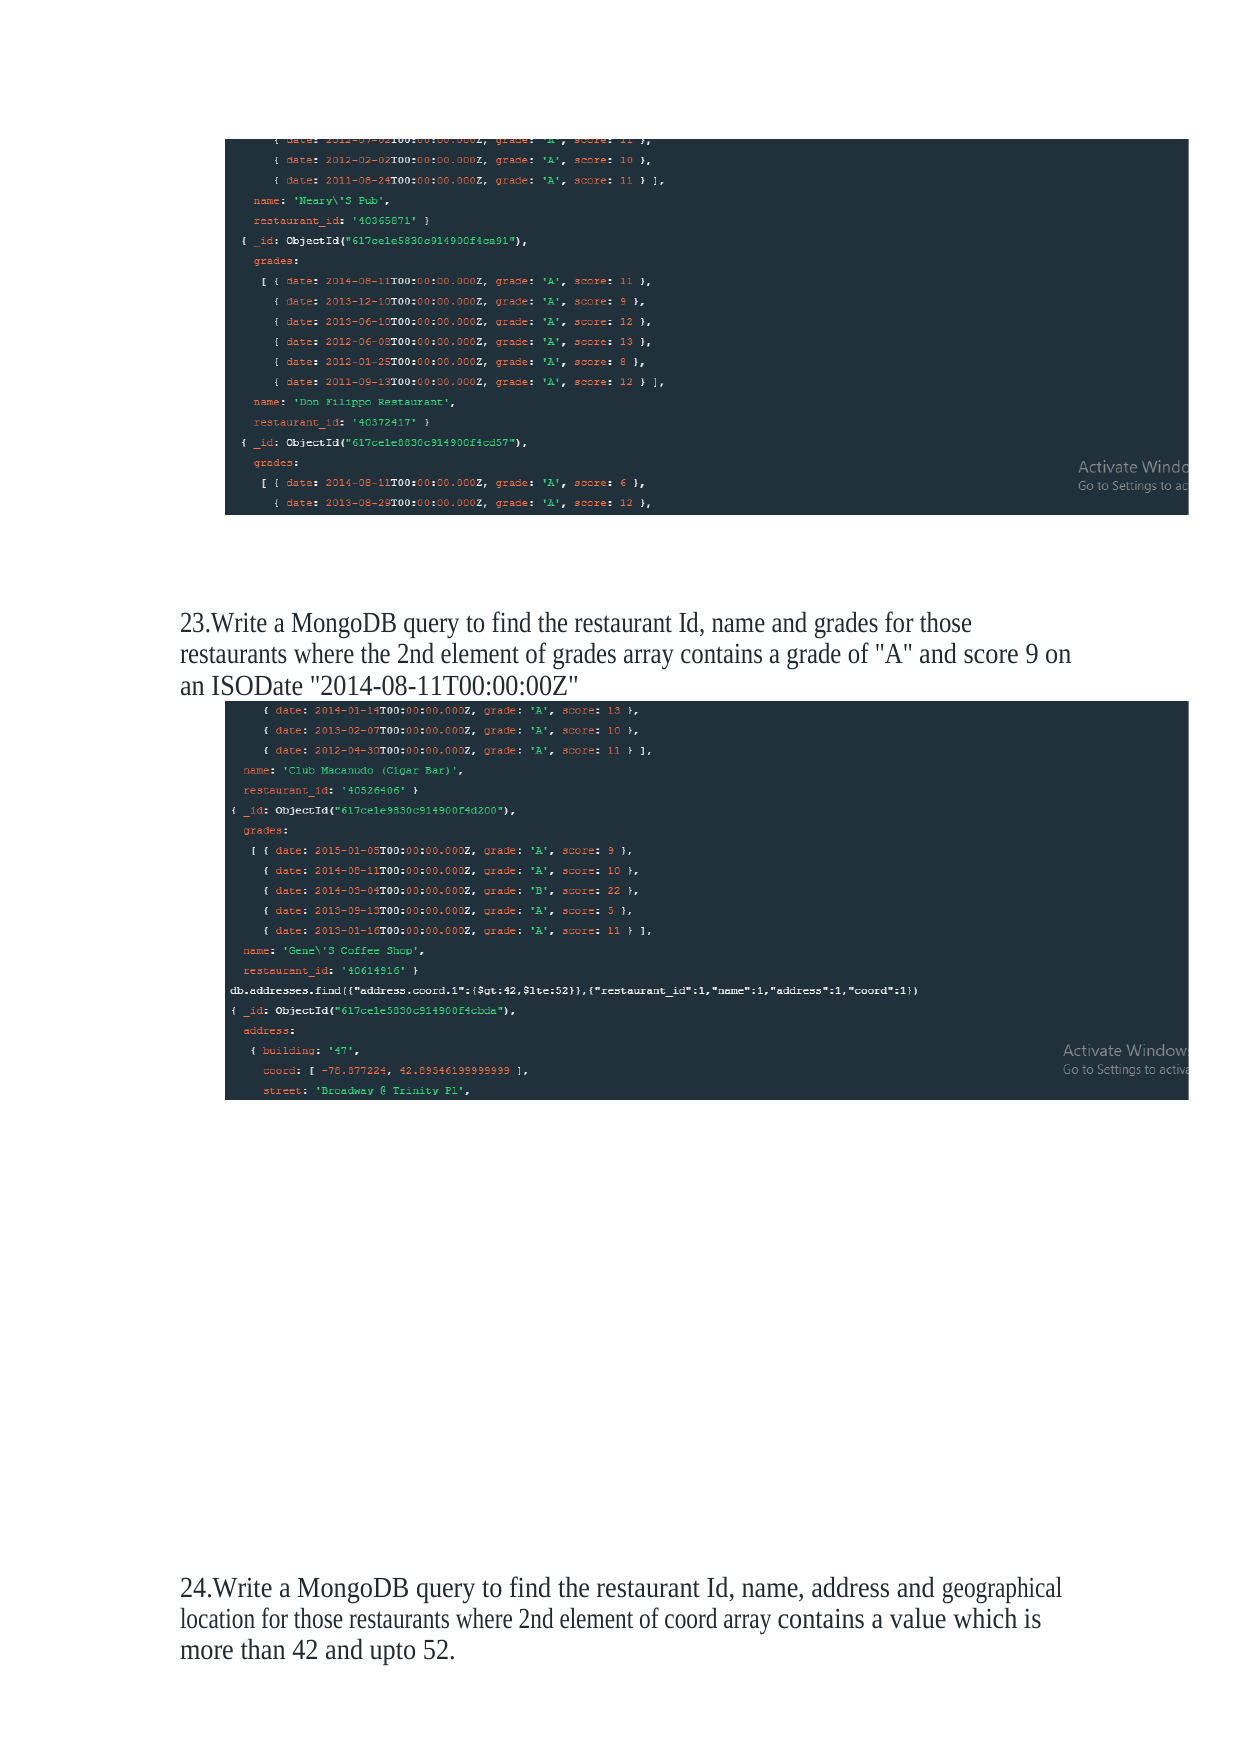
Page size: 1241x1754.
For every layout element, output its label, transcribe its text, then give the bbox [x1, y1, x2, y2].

text 24.Write a MongoDB query to find the restaurant Id, name, address and geographical location for those restaurants where 2nd element of coord array contains a value which is more than 42 and upto 52. [180, 1572, 1081, 1666]
text 23.Write a MongoDB query to find the restaurant Id, name and grades for those restaurants where the 2nd element of grades array contains a grade of "A" and score 9 on an ISODate "2014-08-11T00:00:00Z" [180, 608, 1072, 701]
picture [225, 701, 1189, 1100]
picture [225, 139, 1189, 515]
